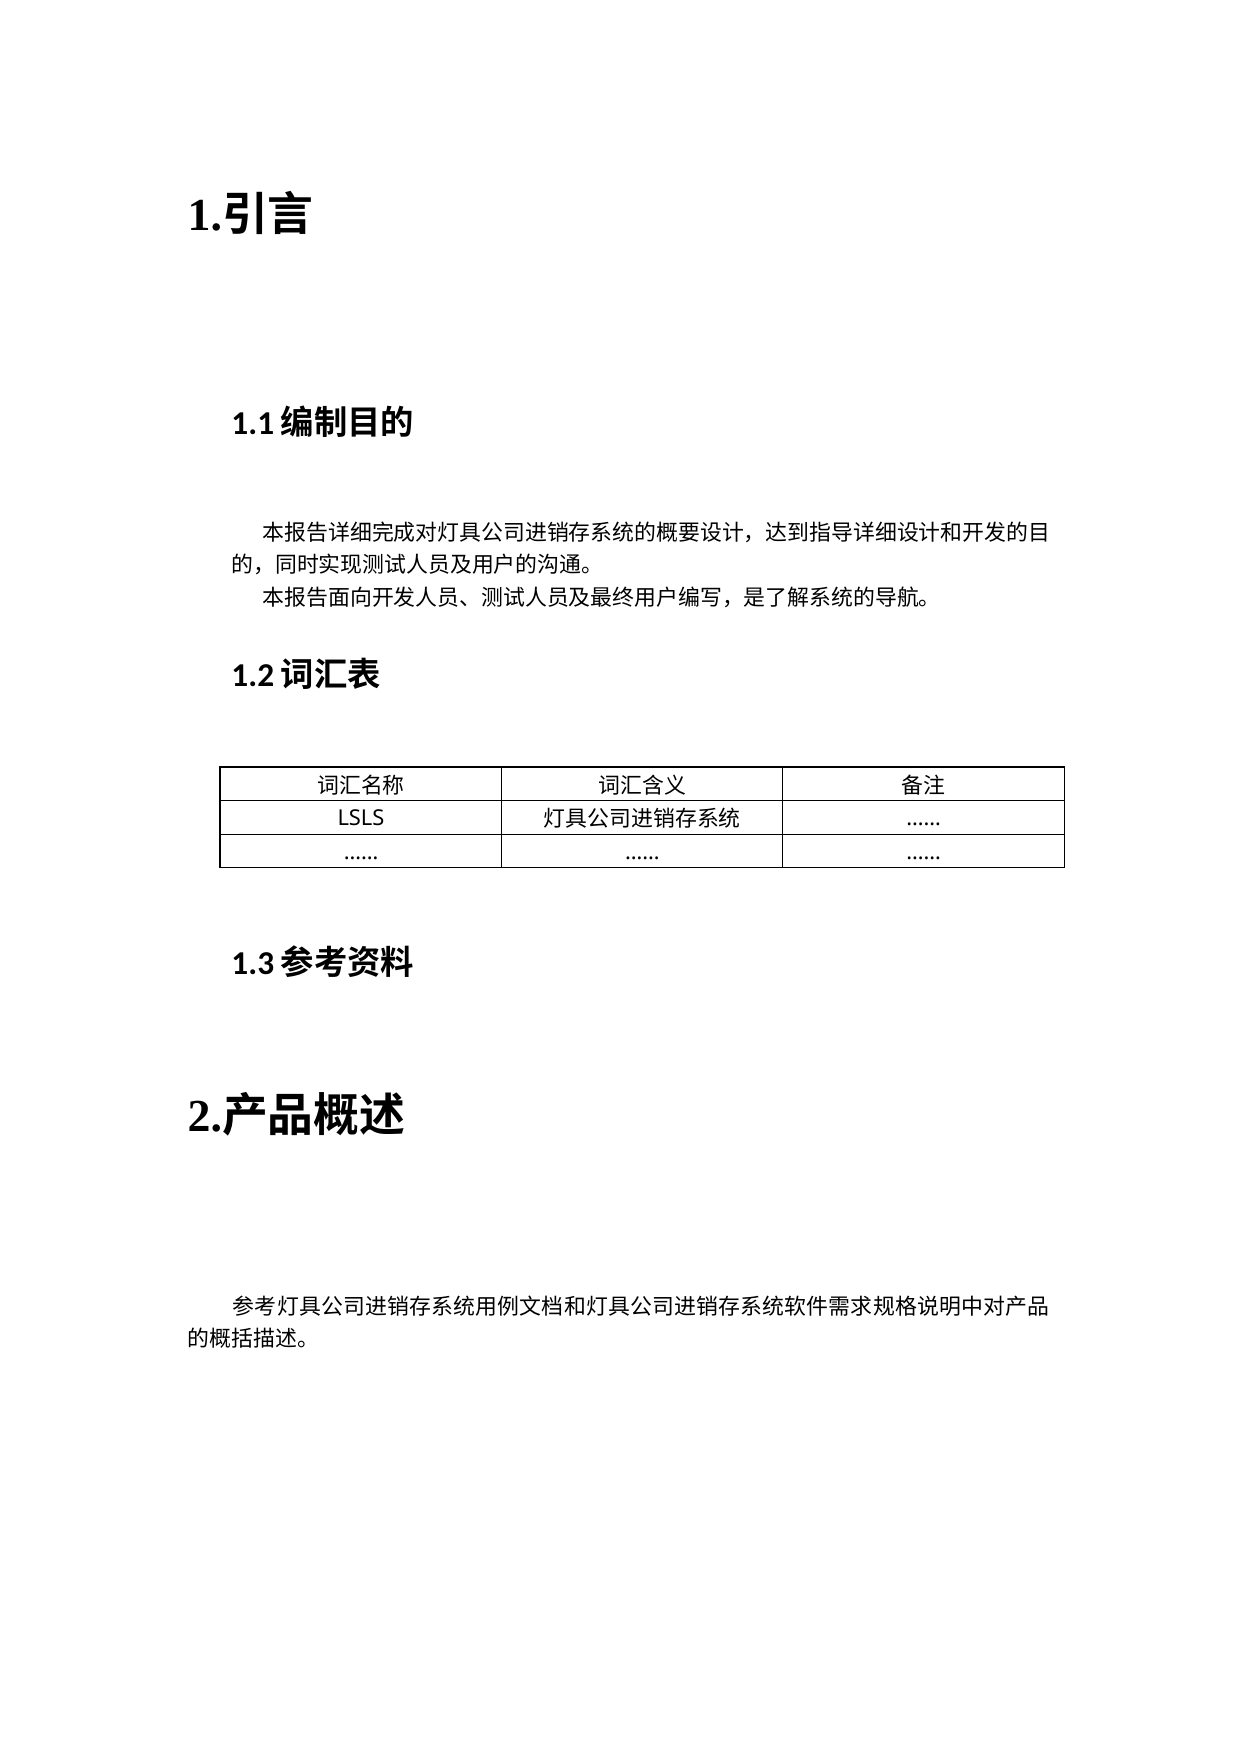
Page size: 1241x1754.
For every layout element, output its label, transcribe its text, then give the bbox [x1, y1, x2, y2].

table_cell …… [783, 801, 1064, 833]
subtitle 2.产品概述 [187, 1063, 1053, 1161]
text 本报告详细完成对灯具公司进销存系统的概要设计，达到指导详细设计和开发的目的，同时实现测试人员及用户的沟通。 [231, 514, 1053, 579]
table_cell LSLS [221, 801, 501, 833]
table_cell …… [221, 835, 501, 867]
subtitle 1.引言 [187, 162, 1053, 259]
table_header 备注 [783, 768, 1064, 800]
text 本报告面向开发人员、测试人员及最终用户编写，是了解系统的导航。 [231, 579, 1053, 612]
table_header 词汇名称 [221, 768, 501, 800]
subtitle 1.1编制目的 [187, 387, 1053, 452]
subtitle 1.2词汇表 [187, 639, 1053, 704]
table_cell …… [502, 835, 782, 867]
table_cell 灯具公司进销存系统 [502, 801, 782, 833]
table_cell …… [783, 835, 1064, 867]
text 参考灯具公司进销存系统用例文档和灯具公司进销存系统软件需求规格说明中对产品的概括描述。 [187, 1288, 1053, 1353]
table_header 词汇含义 [502, 768, 782, 800]
subtitle 1.3参考资料 [187, 928, 1053, 993]
